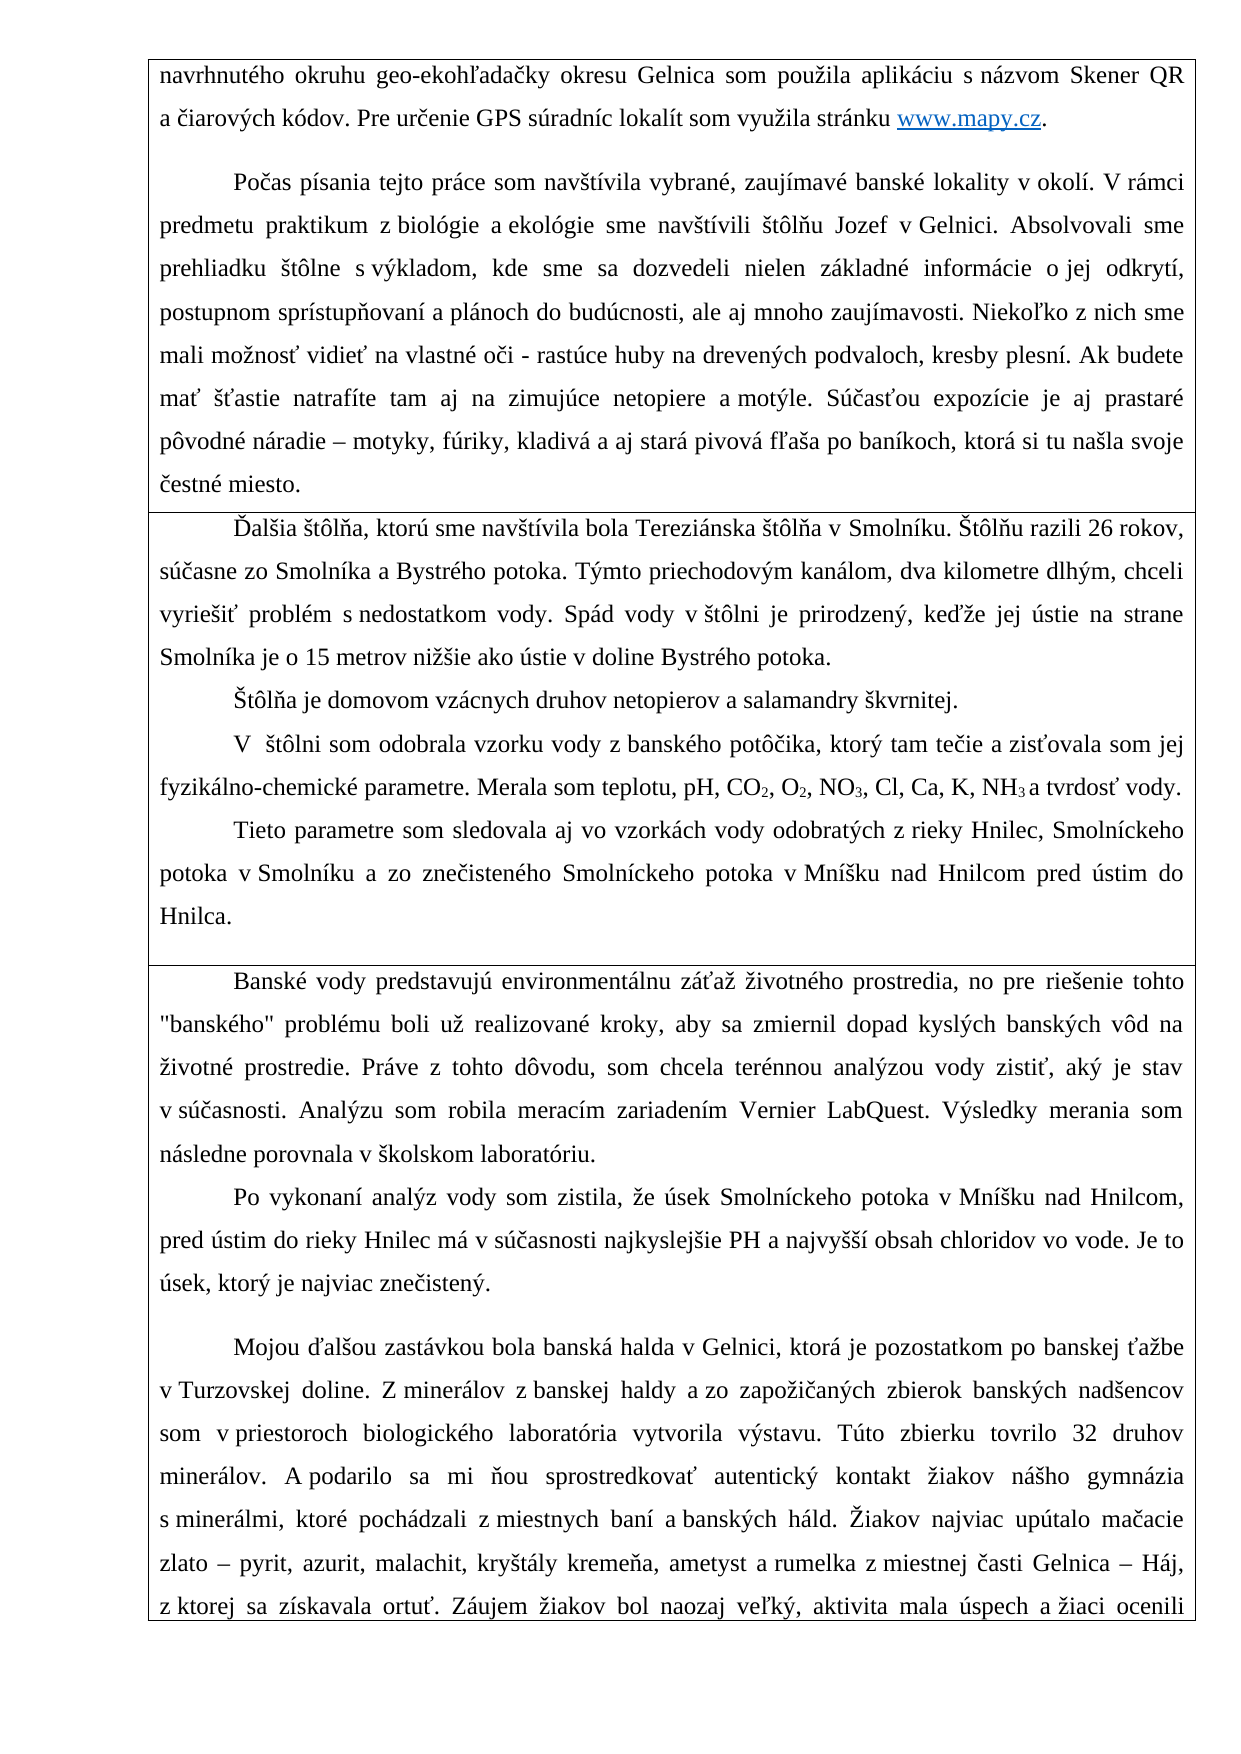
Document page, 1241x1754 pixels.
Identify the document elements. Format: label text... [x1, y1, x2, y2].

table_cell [149, 60, 1195, 512]
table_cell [149, 966, 1195, 1619]
table_cell Ďalšia štôlňa, ktorú sme navštívila bola Tereziánska štôlňa v Smolníku. Štôlňu razili 26 rokov, súčasne zo Smolníka a Bystrého potoka. Týmto priechodovým kanálom, dva kilometre dlhým, chceli vyriešiť problém s nedostatkom vody. Spád vody v štôlni je prirodzený, keďže jej ústie na strane Smolníka je o 15 metrov nižšie ako ústie v doline Bystrého potoka. Štôlňa je domovom vzácnych druhov netopierov a salamandry škvrnitej. V štôlni som odobrala vzorku vody z banského potôčika, ktorý tam tečie a zisťovala som jej fyzikálno-chemické parametre. Merala som teplotu, pH, CO2, O2, NO3, Cl, Ca, K, NH3 a tvrdosť vody. Tieto parametre som sledovala aj vo vzorkách vody odobratých z rieky Hnilec, Smolníckeho potoka v Smolníku a zo znečisteného Smolníckeho potoka v Mníšku nad Hnilcom pred ústim do Hnilca. [149, 513, 1195, 965]
